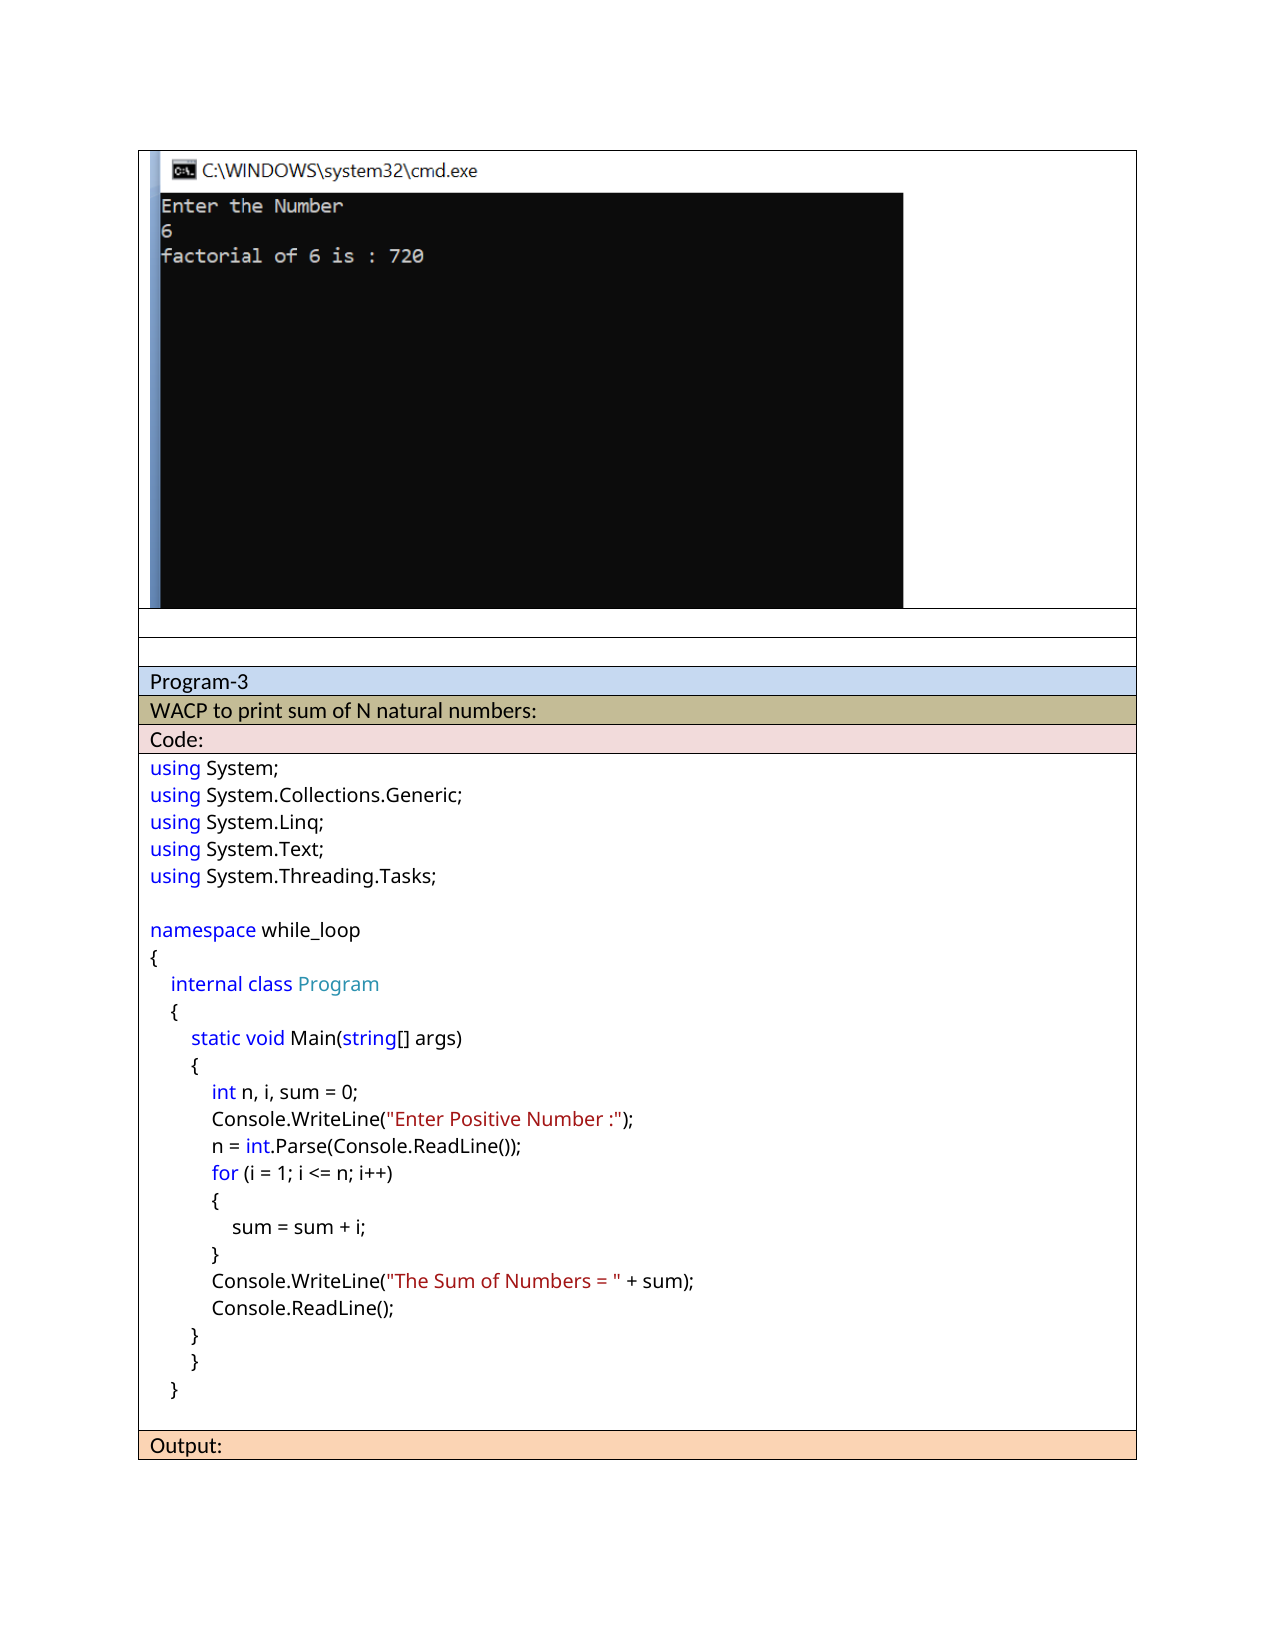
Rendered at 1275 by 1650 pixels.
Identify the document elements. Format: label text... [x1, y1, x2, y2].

table_cell [139, 151, 150, 608]
picture [150, 151, 904, 608]
table_cell [139, 638, 1136, 666]
table_cell WACP to print sum of N natural numbers: [139, 696, 1136, 724]
table_cell [904, 151, 1136, 608]
table_cell using System; using System.Collections.Generic; using System.Linq; using System.Text; using System.Threading.Tasks; namespace while_loop { internal class Program { static void Main(string[] args) { int n, i, sum = 0; Console.WriteLine("Enter Positive Number :"); n = int.Parse(Console.ReadLine()); for (i = 1; i <= n; i++) { sum = sum + i; } Console.WriteLine("The Sum of Numbers = " + sum); Console.ReadLine(); } } } [139, 754, 1136, 1430]
table_cell Code: [139, 725, 1136, 753]
table_cell Program-3 [139, 667, 1136, 695]
table_cell [139, 609, 1136, 637]
table_cell Output: [139, 1431, 1136, 1459]
